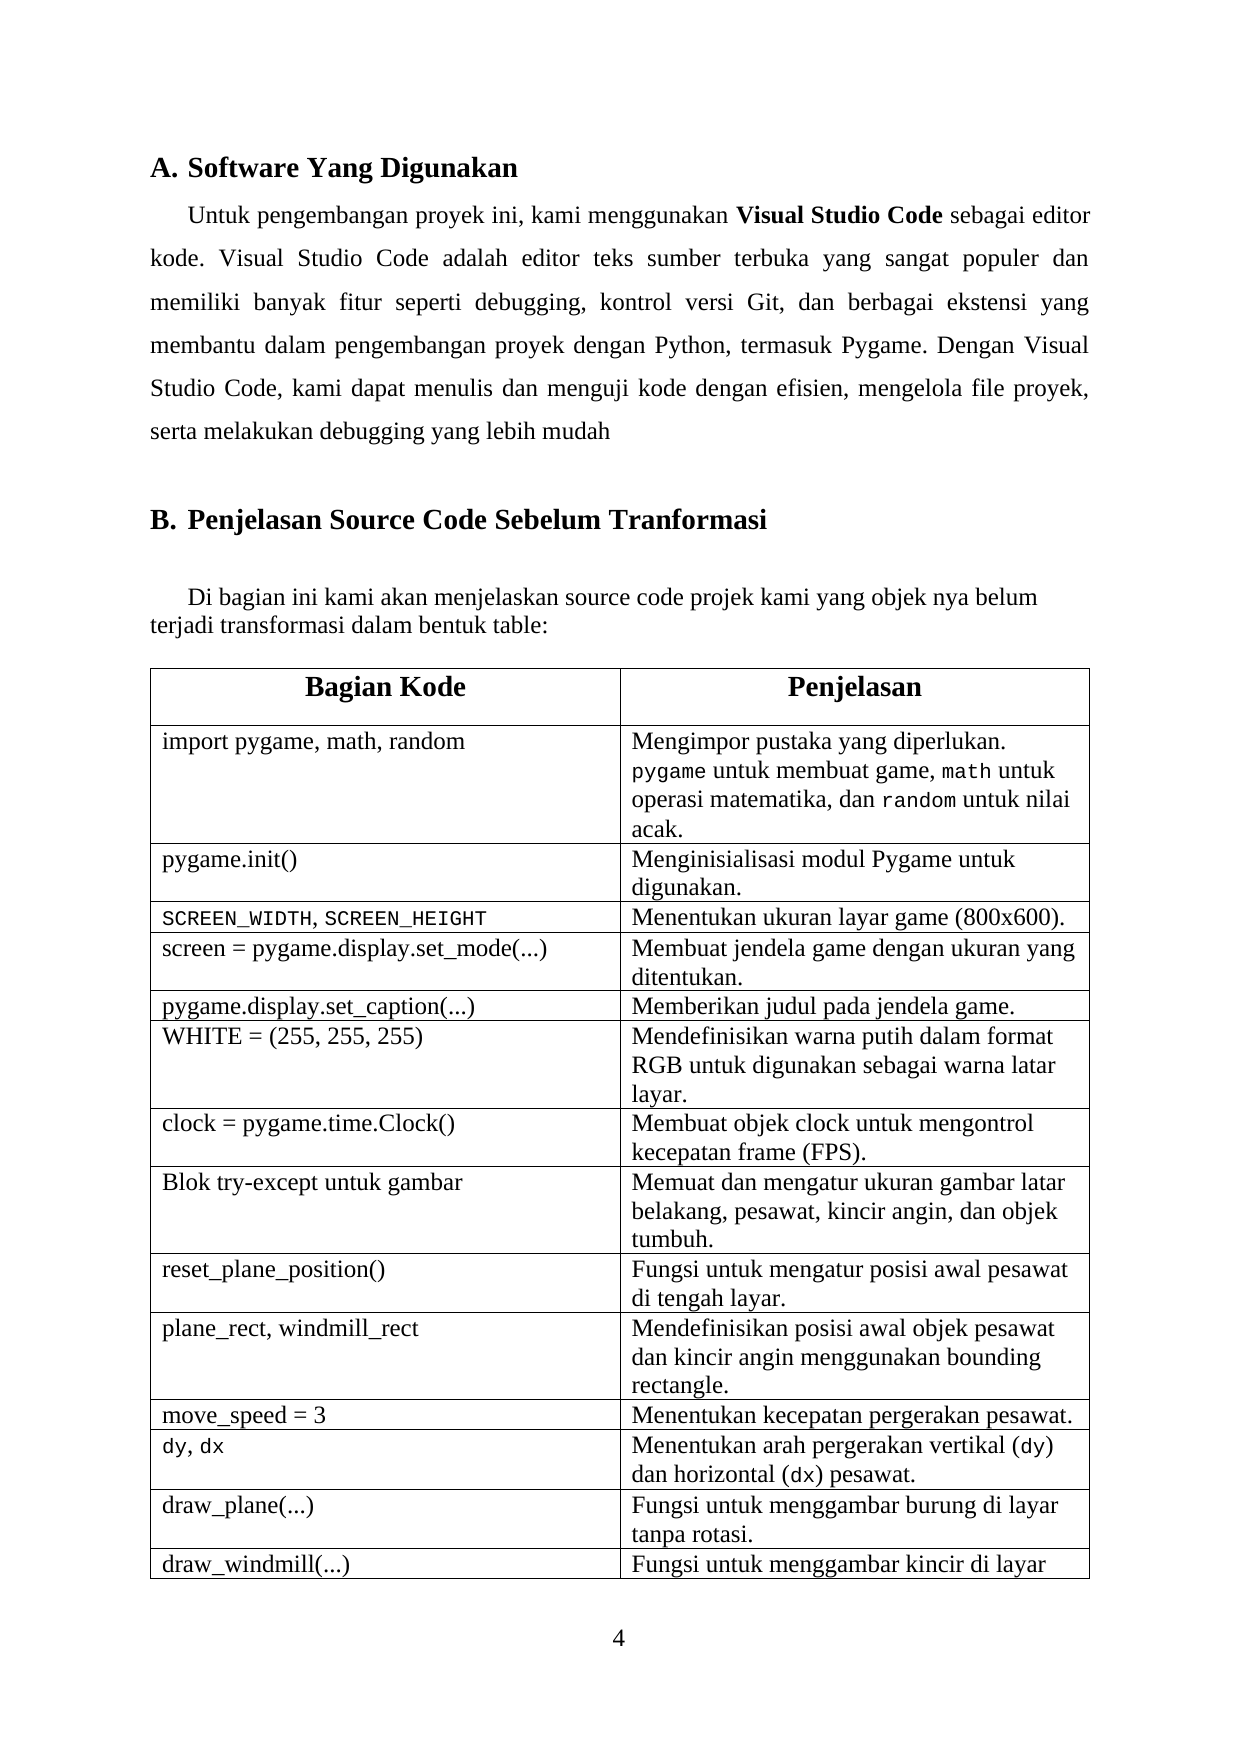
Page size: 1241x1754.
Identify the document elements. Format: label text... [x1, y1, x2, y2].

table_cell move_speed = 3 [151, 1400, 620, 1429]
list Penjelasan Source Code Sebelum Tranformasi [150, 502, 1090, 536]
table_header Penjelasan [621, 669, 1089, 725]
table_cell draw_plane(...) [151, 1490, 620, 1548]
table_cell clock = pygame.time.Clock() [151, 1109, 620, 1166]
table_cell pygame.display.set_caption(...) [151, 991, 620, 1020]
table_cell Mendefinisikan warna putih dalam format RGB untuk digunakan sebagai warna latar layar. [621, 1021, 1089, 1107]
table_cell Blok try-except untuk gambar [151, 1167, 620, 1253]
table_cell WHITE = (255, 255, 255) [151, 1021, 620, 1107]
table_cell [621, 1549, 1089, 1577]
table_cell import pygame, math, random [151, 726, 620, 843]
table_cell draw_windmill(...) [151, 1549, 620, 1577]
table_cell Mengimpor pustaka yang diperlukan. pygame untuk membuat game, math untuk operasi matematika, dan random untuk nilai acak. [621, 726, 1089, 843]
table_cell Memberikan judul pada jendela game. [621, 991, 1089, 1020]
table_cell Menentukan ukuran layar game (800x600). [621, 902, 1089, 932]
table_cell dy, dx [151, 1430, 620, 1489]
table_cell Memuat dan mengatur ukuran gambar latar belakang, pesawat, kincir angin, dan objek tumbuh. [621, 1167, 1089, 1253]
table_cell Menginisialisasi modul Pygame untuk digunakan. [621, 844, 1089, 901]
table_cell Fungsi untuk mengatur posisi awal pesawat di tengah layar. [621, 1254, 1089, 1312]
table_cell Membuat jendela game dengan ukuran yang ditentukan. [621, 933, 1089, 990]
text Di bagian ini kami akan menjelaskan source code projek kami yang objek nya belum terjadi transformasi dalam bentuk table: [150, 582, 1090, 639]
list Software Yang Digunakan [150, 150, 1090, 183]
text Untuk pengembangan proyek ini, kami menggunakan Visual Studio Code sebagai editor kode. Visual Studio Code adalah editor teks sumber terbuka yang sangat populer dan memiliki banyak fitur seperti debugging, kontrol versi Git, dan berbagai ekstensi yang membantu dalam pengembangan proyek dengan Python, termasuk Pygame. Dengan Visual Studio Code, kami dapat menulis dan menguji kode dengan efisien, mengelola file proyek, serta melakukan debugging yang lebih mudah [150, 200, 1090, 445]
table_header Bagian Kode [151, 669, 620, 725]
table_cell Menentukan arah pergerakan vertikal (dy) dan horizontal (dx) pesawat. [621, 1430, 1089, 1489]
table_cell Menentukan kecepatan pergerakan pesawat. [621, 1400, 1089, 1429]
table_cell pygame.init() [151, 844, 620, 901]
table_cell plane_rect, windmill_rect [151, 1313, 620, 1399]
table_cell reset_plane_position() [151, 1254, 620, 1312]
table_cell SCREEN_WIDTH, SCREEN_HEIGHT [151, 902, 620, 932]
table_cell Fungsi untuk menggambar burung di layar tanpa rotasi. [621, 1490, 1089, 1548]
table_cell screen = pygame.display.set_mode(...) [151, 933, 620, 990]
table_cell Membuat objek clock untuk mengontrol kecepatan frame (FPS). [621, 1109, 1089, 1166]
table_cell Mendefinisikan posisi awal objek pesawat dan kincir angin menggunakan bounding rectangle. [621, 1313, 1089, 1399]
